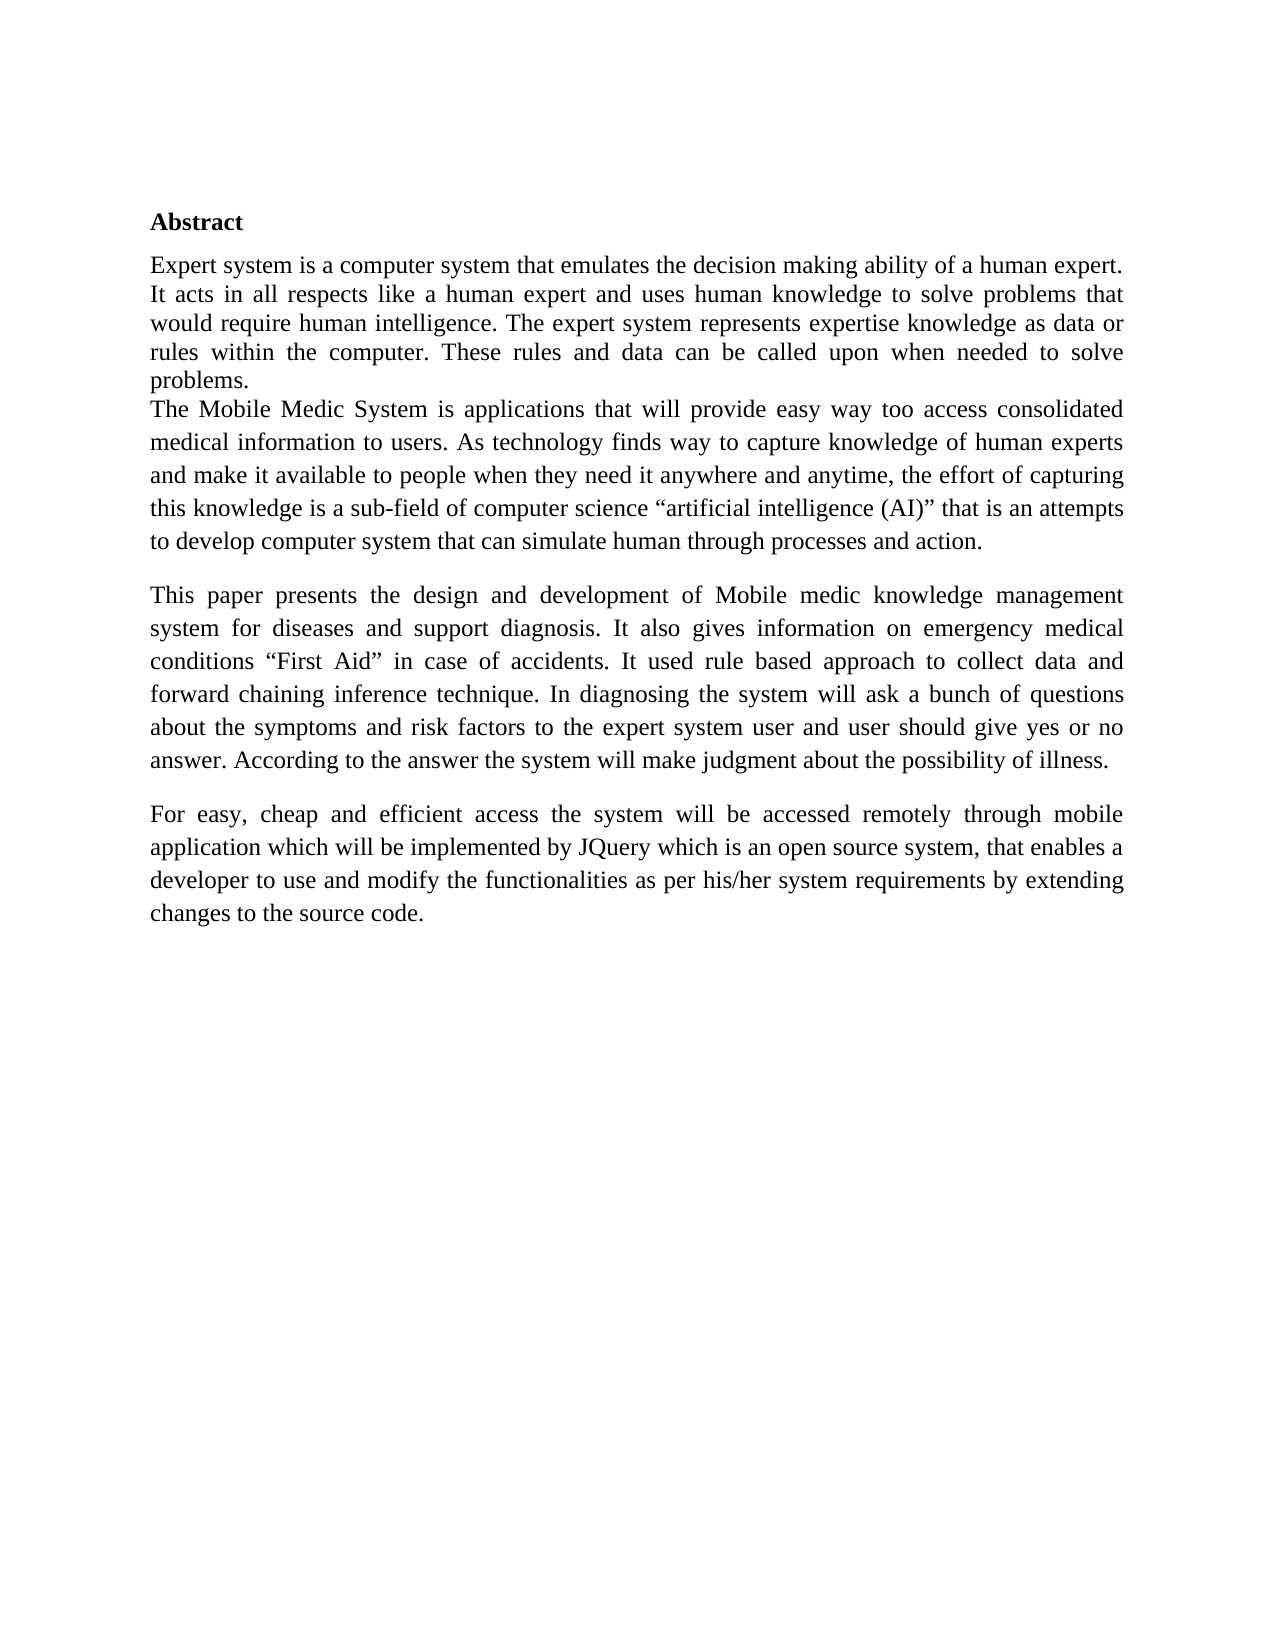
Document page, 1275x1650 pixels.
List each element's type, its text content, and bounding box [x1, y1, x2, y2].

subtitle Abstract [150, 207, 1125, 236]
text For easy, cheap and efficient access the system will be accessed remotely through mobile application which will be implemented by JQuery which is an open source system, that enables a developer to use and modify the functionalities as per his/her system requirements by extending changes to the source code. [150, 799, 1125, 927]
text Expert system is a computer system that emulates the decision making ability of a human expert. It acts in all respects like a human expert and uses human knowledge to solve problems that would require human intelligence. The expert system represents expertise knowledge as data or rules within the computer. These rules and data can be called upon when needed to solve problems. [150, 251, 1125, 394]
text This paper presents the design and development of Mobile medic knowledge management system for diseases and support diagnosis. It also gives information on emergency medical conditions “First Aid” in case of accidents. It used rule based approach to collect data and forward chaining inference technique. In diagnosing the system will ask a bunch of questions about the symptoms and risk factors to the expert system user and user should give yes or no answer. According to the answer the system will make judgment about the possibility of illness. [150, 580, 1125, 774]
text The Mobile Medic System is applications that will provide easy way too access consolidated medical information to users. As technology finds way to capture knowledge of human experts and make it available to people when they need it anywhere and anytime, the effort of capturing this knowledge is a sub-field of computer science “artificial intelligence (AI)” that is an attempts to develop computer system that can simulate human through processes and action. [150, 394, 1125, 555]
